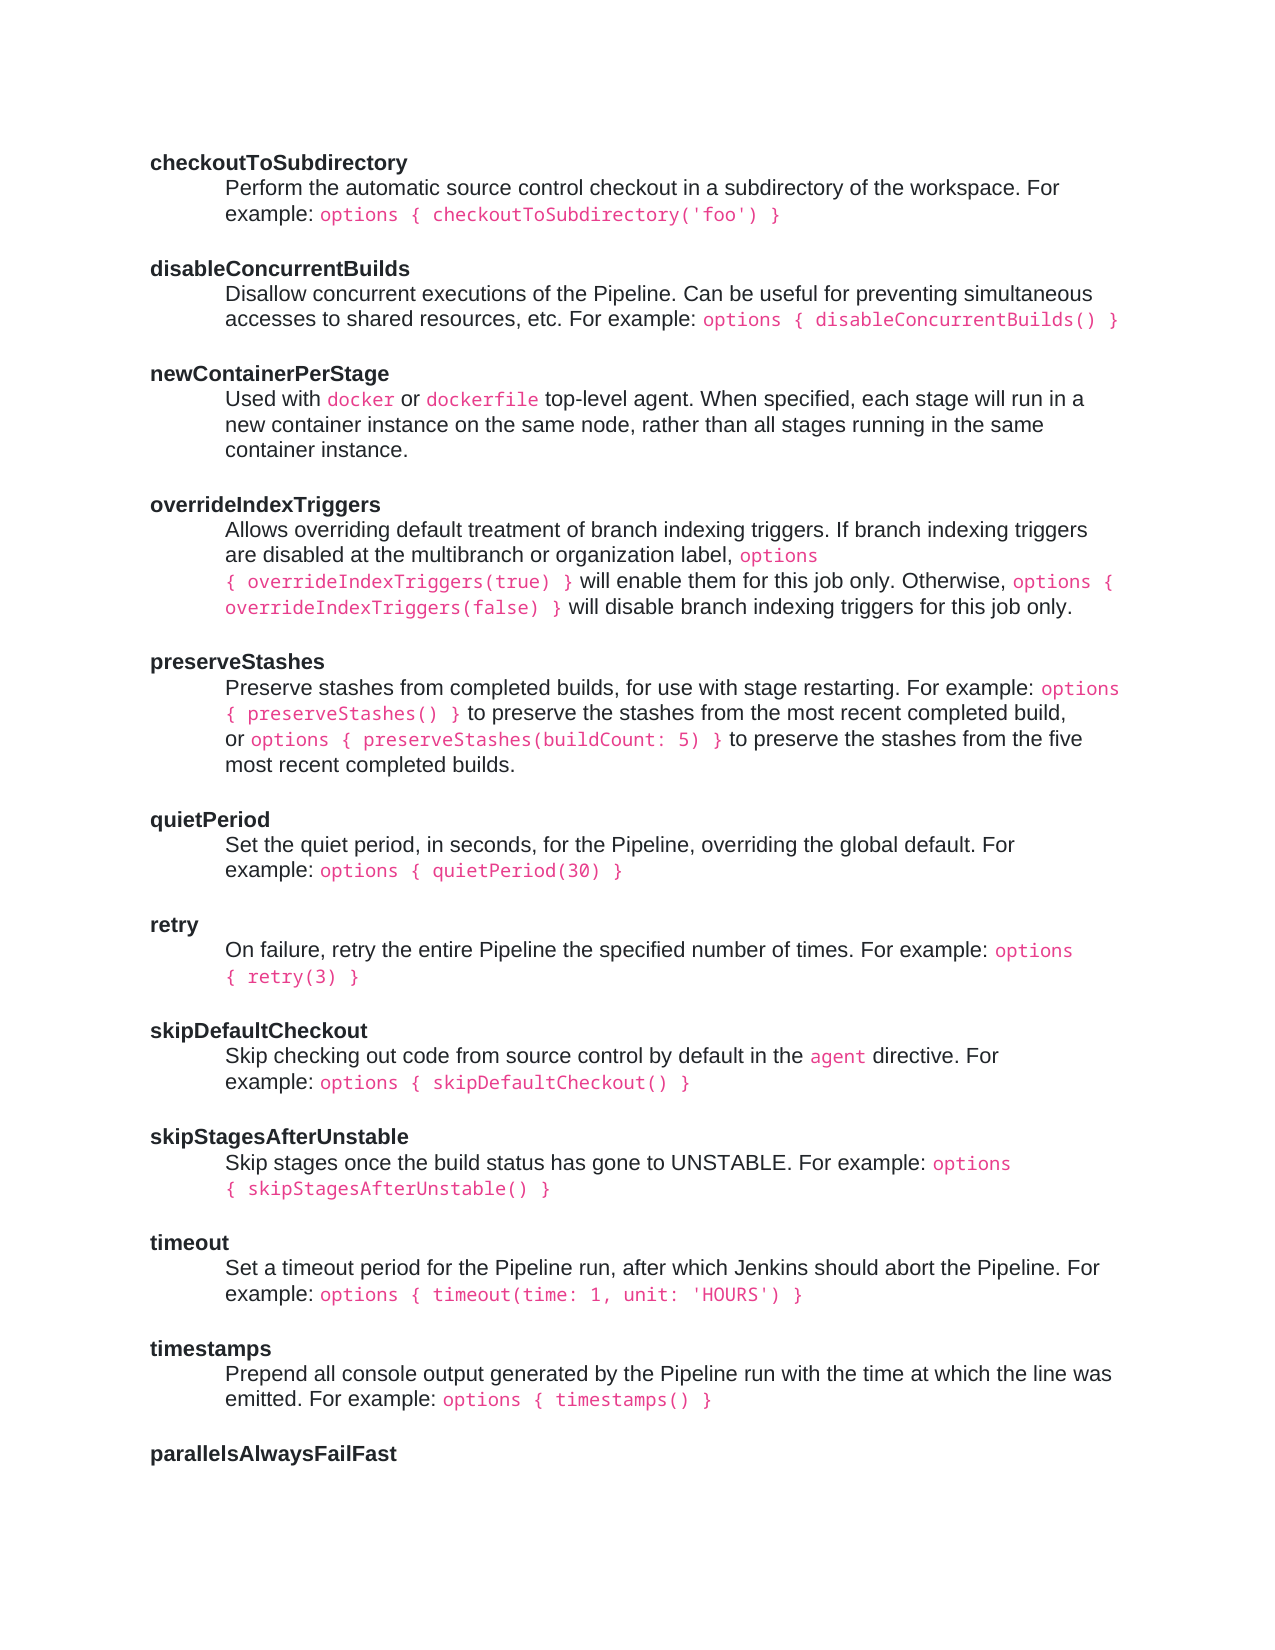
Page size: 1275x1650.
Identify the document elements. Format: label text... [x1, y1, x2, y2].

text Set the quiet period, in seconds, for the Pipeline, overriding the global default. For example: options { quietPeriod(30) } [225, 832, 1125, 883]
text Skip checking out code from source control by default in the agent directive. For example: options { skipDefaultCheckout() } [225, 1043, 1125, 1095]
text disableConcurrentBuilds [150, 256, 1125, 281]
text timeout [150, 1230, 1125, 1255]
text Prepend all console output generated by the Pipeline run with the time at which the line was emitted. For example: options { timestamps() } [225, 1361, 1125, 1412]
text timestamps [150, 1336, 1125, 1361]
text preserveStashes [150, 649, 1125, 674]
text parallelsAlwaysFailFast [150, 1441, 1125, 1466]
text checkoutToSubdirectory [150, 150, 1125, 175]
text skipStagesAfterUnstable [150, 1124, 1125, 1149]
text Skip stages once the build status has gone to UNSTABLE. For example: options { skipStagesAfterUnstable() } [225, 1149, 1125, 1201]
text quietPeriod [150, 807, 1125, 832]
text Disallow concurrent executions of the Pipeline. Can be useful for preventing simultaneous accesses to shared resources, etc. For example: options { disableConcurrentBuilds() } [225, 281, 1125, 332]
text Allows overriding default treatment of branch indexing triggers. If branch indexing triggers are disabled at the multibranch or organization label, options { overrideIndexTriggers(true) } will enable them for this job only. Otherwise, options { overrideIndexTriggers(false) } will disable branch indexing triggers for this job only. [225, 517, 1125, 620]
text Set a timeout period for the Pipeline run, after which Jenkins should abort the Pipeline. For example: options { timeout(time: 1, unit: 'HOURS') } [225, 1255, 1125, 1306]
text Preserve stashes from completed builds, for use with stage restarting. For example: options { preserveStashes() } to preserve the stashes from the most recent completed build, or options { preserveStashes(buildCount: 5) } to preserve the stashes from the five most recent completed builds. [225, 674, 1125, 777]
text Perform the automatic source control checkout in a subdirectory of the workspace. For example: options { checkoutToSubdirectory('foo') } [225, 175, 1125, 226]
text skipDefaultCheckout [150, 1018, 1125, 1043]
text overrideIndexTriggers [150, 492, 1125, 517]
text newContainerPerStage [150, 361, 1125, 386]
text On failure, retry the entire Pipeline the specified number of times. For example: options { retry(3) } [225, 937, 1125, 989]
text retry [150, 912, 1125, 937]
text Used with docker or dockerfile top-level agent. When specified, each stage will run in a new container instance on the same node, rather than all stages running in the same container instance. [225, 386, 1125, 463]
